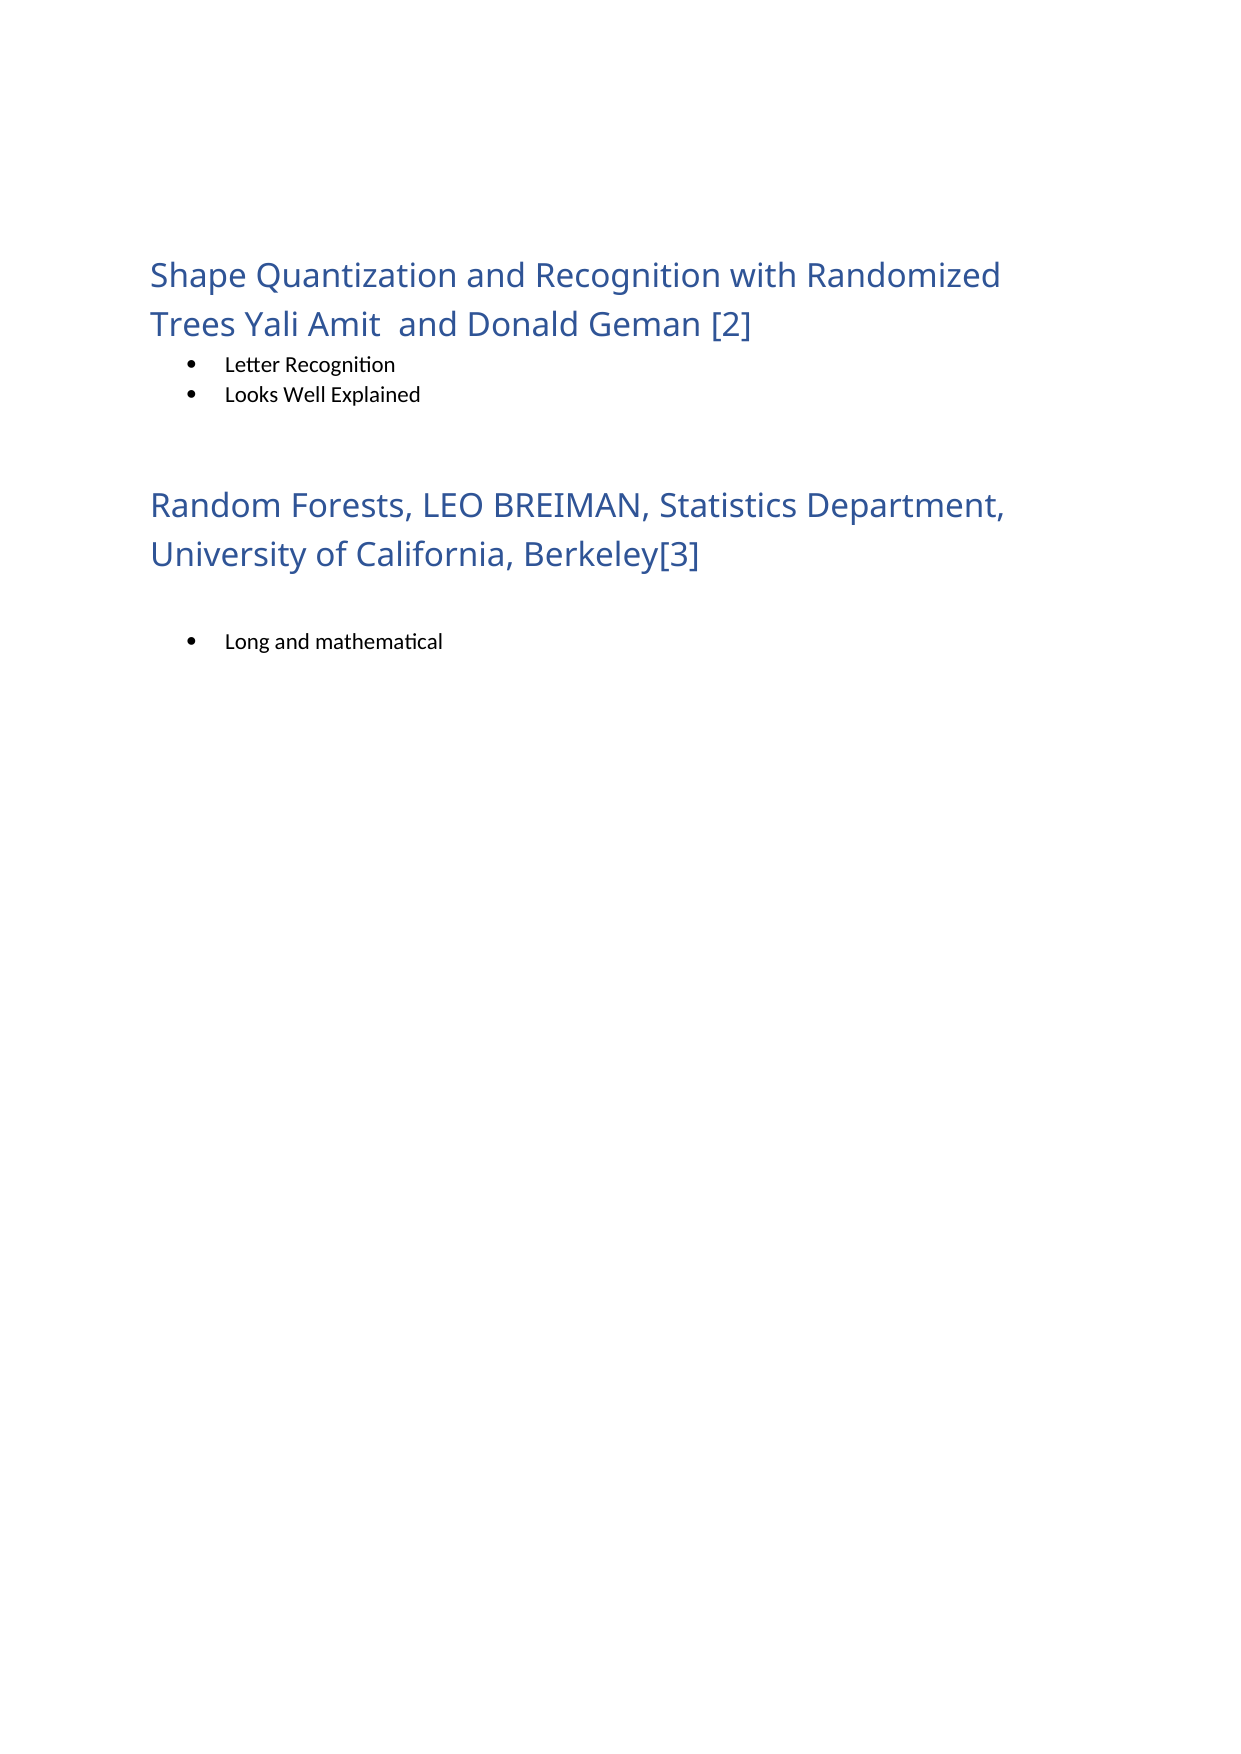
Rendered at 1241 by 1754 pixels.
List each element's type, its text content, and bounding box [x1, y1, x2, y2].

list Long and mathematical [187, 627, 1090, 655]
subtitle Shape Quantization and Recognition with Randomized Trees Yali Amit and Donald Geman [2] [150, 252, 1090, 346]
list Letter Recognition [187, 350, 1090, 378]
list Looks Well Explained [187, 380, 1090, 408]
subtitle Random Forests, LEO BREIMAN, Statistics Department, University of California, Berkeley[3] [150, 482, 1090, 577]
